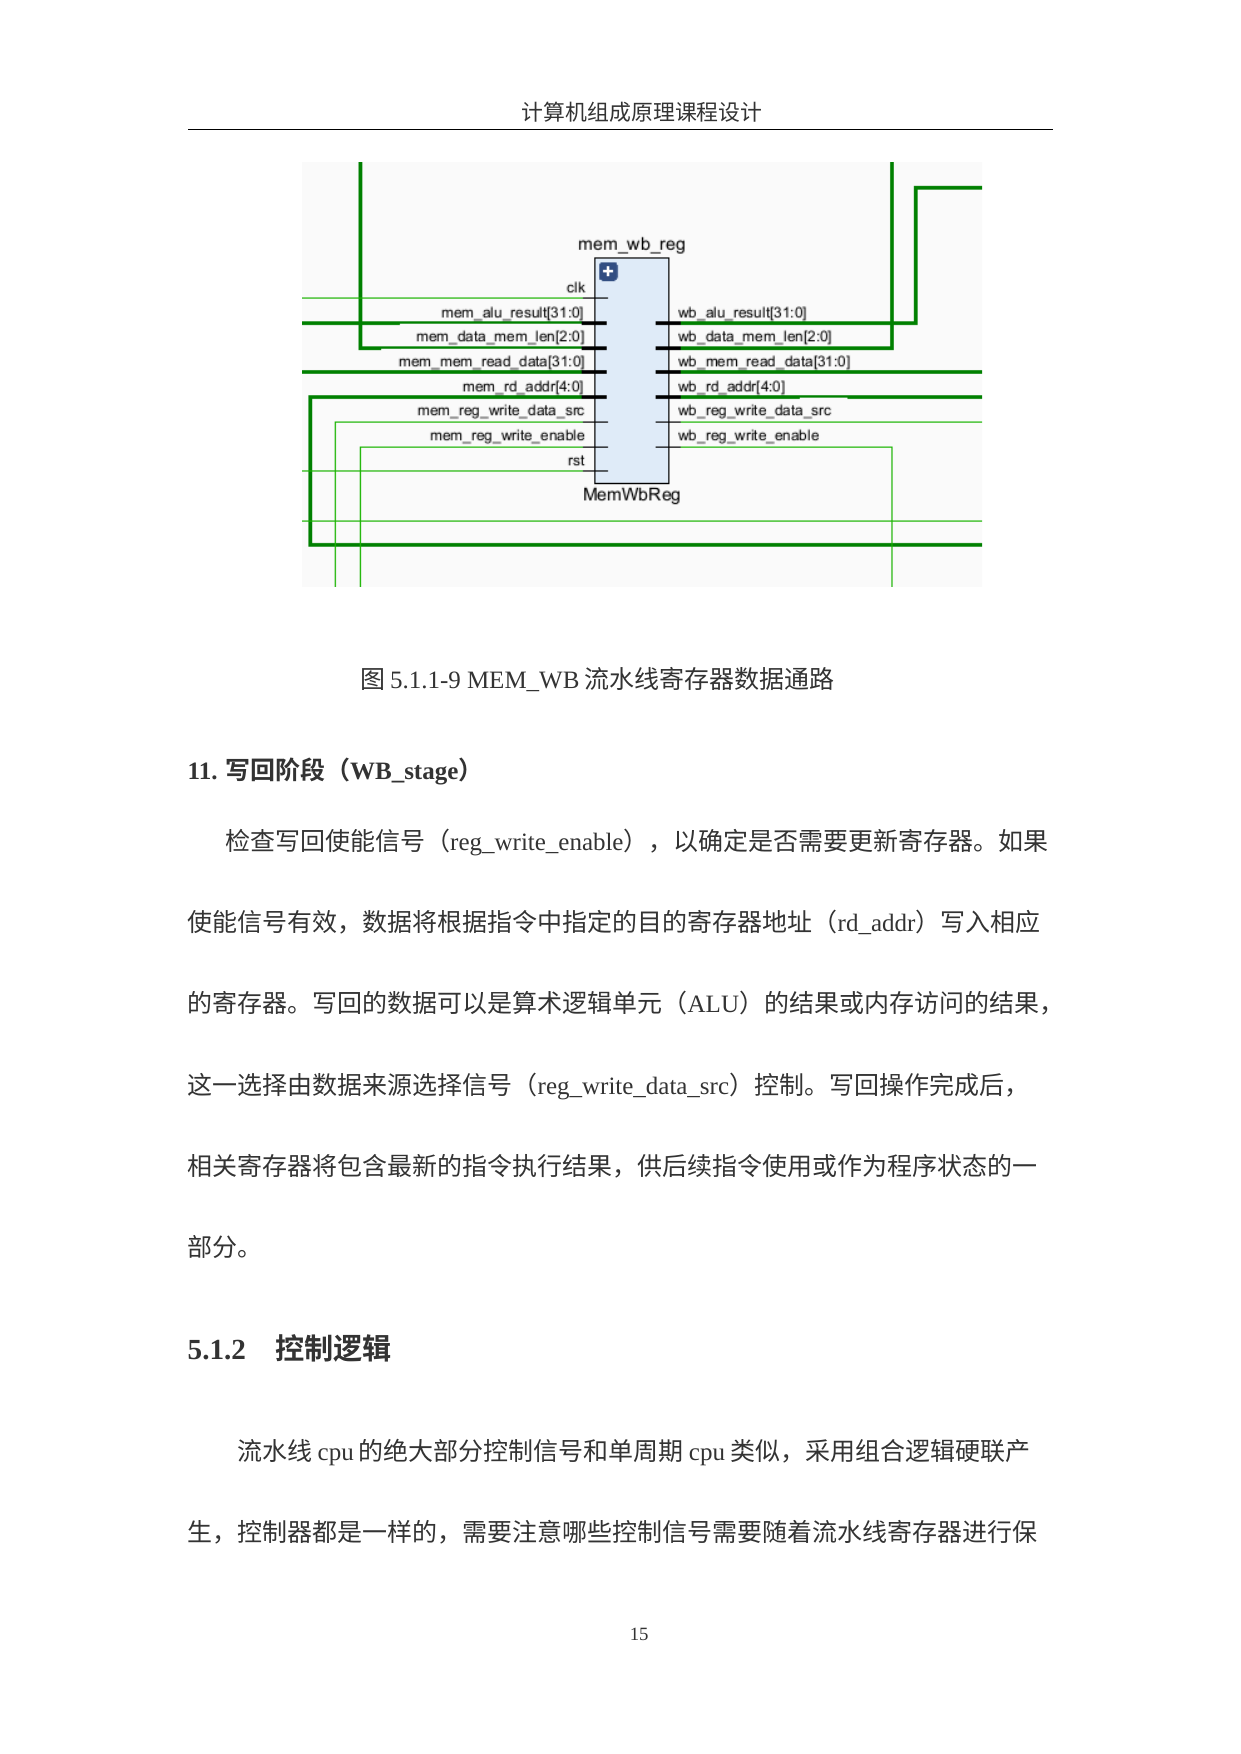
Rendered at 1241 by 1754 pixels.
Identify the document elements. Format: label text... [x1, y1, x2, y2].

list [187, 1417, 1053, 1563]
subtitle 控制逻辑 [187, 1314, 1053, 1379]
list 写回阶段（WB_stage） [187, 736, 1053, 801]
picture [302, 162, 983, 587]
list 检查写回使能信号（reg_write_enable），以确定是否需要更新寄存器。如果使能信号有效，数据将根据指令中指定的目的寄存器地址（rd_addr）写入相应的寄存器。写回的数据可以是算术逻辑单元（ALU）的结果或内存访问的结果，这一选择由数据来源选择信号（reg_write_data_src）控制。写回操作完成后，相关寄存器将包含最新的指令执行结果，供后续指令使用或作为程序状态的一部分。 [187, 807, 1053, 1278]
text 图5.1.1-9 MEM_WB流水线寄存器数据通路 [187, 645, 963, 710]
